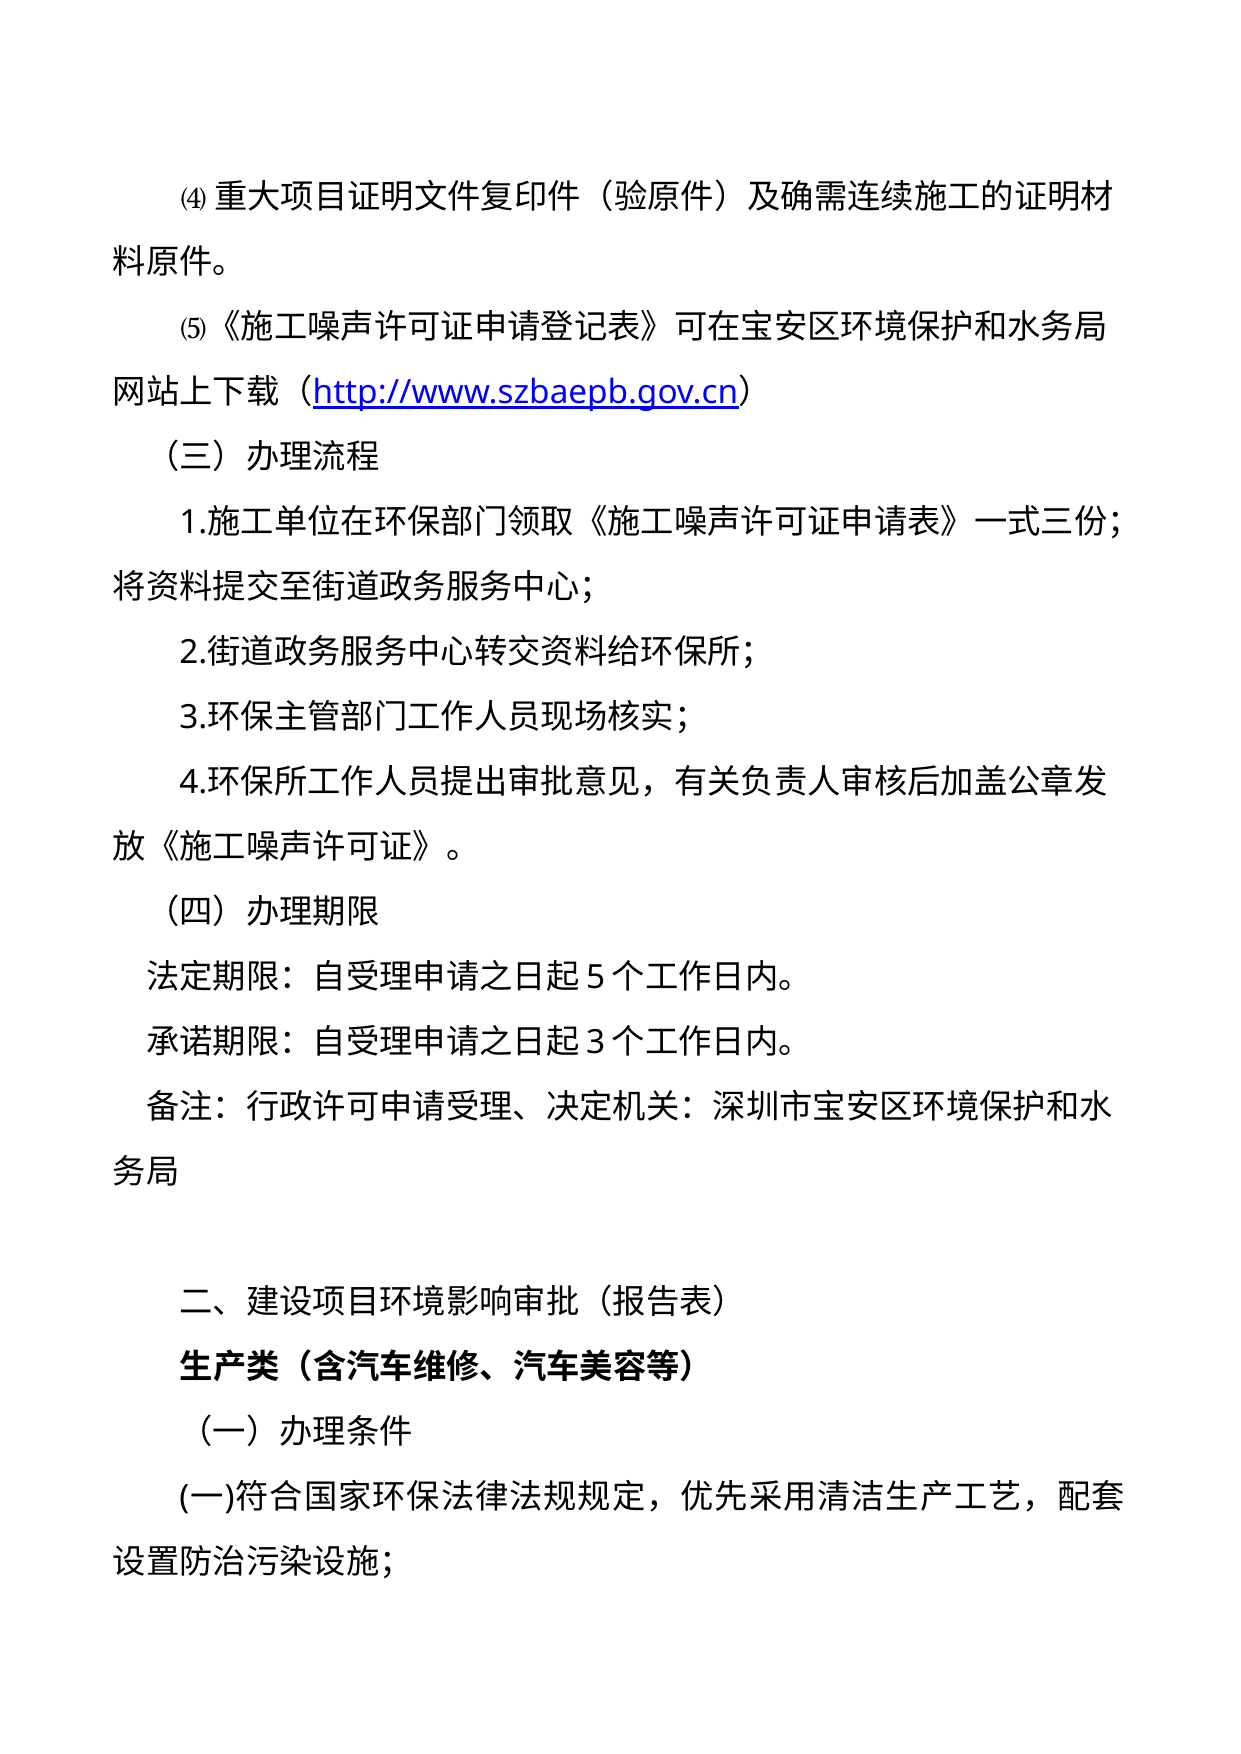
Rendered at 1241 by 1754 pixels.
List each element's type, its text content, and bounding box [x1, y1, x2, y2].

text 1.施工单位在环保部门领取《施工噪声许可证申请表》一式三份；将资料提交至街道政务服务中心； 2.街道政务服务中心转交资料给环保所； 3.环保主管部门工作人员现场核实； 4.环保所工作人员提出审批意见，有关负责人审核后加盖公章发放《施工噪声许可证》。 [112, 487, 1128, 877]
text （四）办理期限 [112, 877, 1128, 942]
text 生产类（含汽车维修、汽车美容等） [112, 1332, 1128, 1397]
text ⑸《施工噪声许可证申请登记表》可在宝安区环境保护和水务局网站上下载（http://www.szbaepb.gov.cn） [112, 292, 1128, 422]
text (一)符合国家环保法律法规规定，优先采用清洁生产工艺，配套设置防治污染设施； [112, 1462, 1128, 1592]
text 承诺期限：自受理申请之日起3个工作日内。 [112, 1007, 1128, 1072]
text （一）办理条件 [112, 1397, 1128, 1462]
text （三）办理流程 [112, 422, 1128, 487]
text 备注：行政许可申请受理、决定机关：深圳市宝安区环境保护和水务局 [112, 1072, 1128, 1202]
text ⑷重大项目证明文件复印件（验原件）及确需连续施工的证明材料原件。 [112, 162, 1128, 292]
text 法定期限：自受理申请之日起5个工作日内。 [112, 942, 1128, 1007]
text 二、建设项目环境影响审批（报告表） [112, 1267, 1128, 1332]
